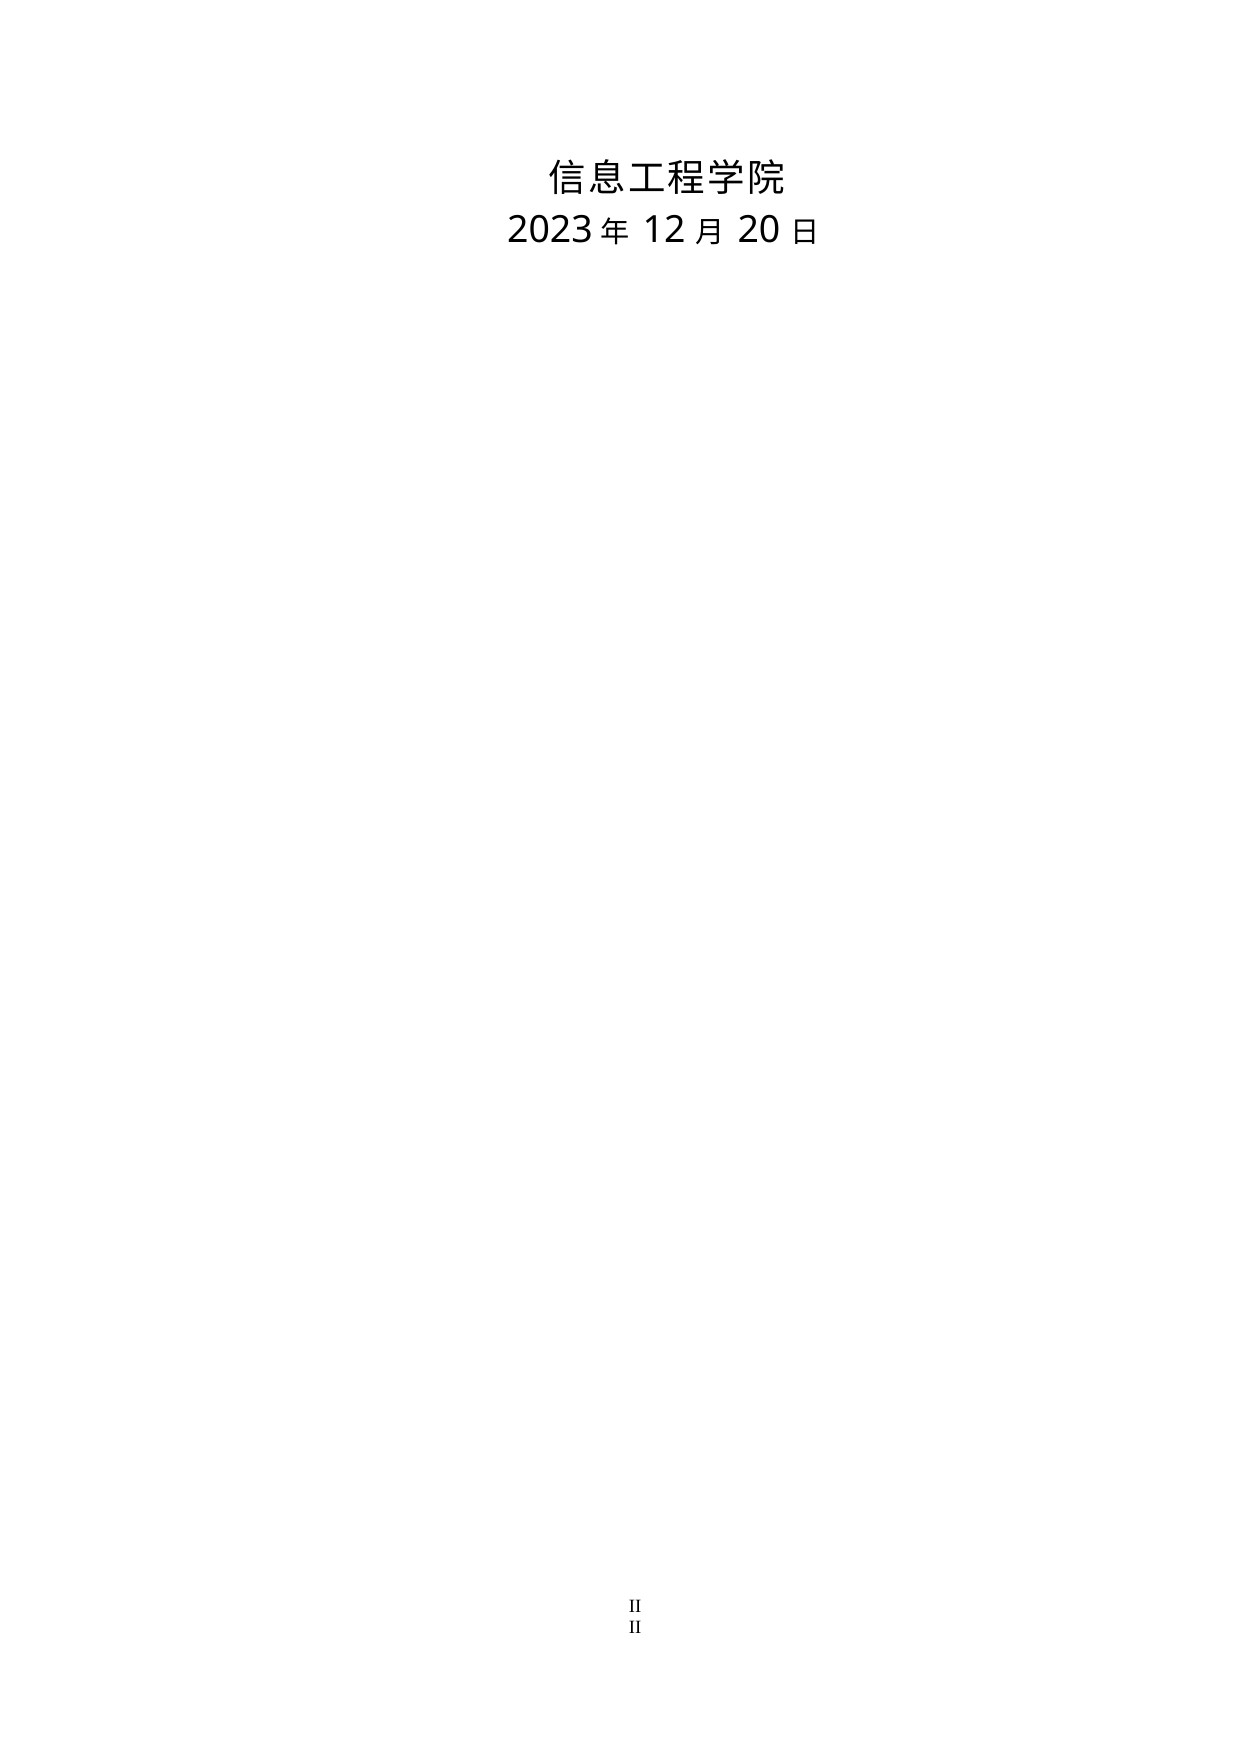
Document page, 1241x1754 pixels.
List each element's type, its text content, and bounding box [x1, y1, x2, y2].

text 信息工程学院 [177, 148, 1092, 202]
text 2023年 12 月 20 日 [177, 202, 1092, 253]
